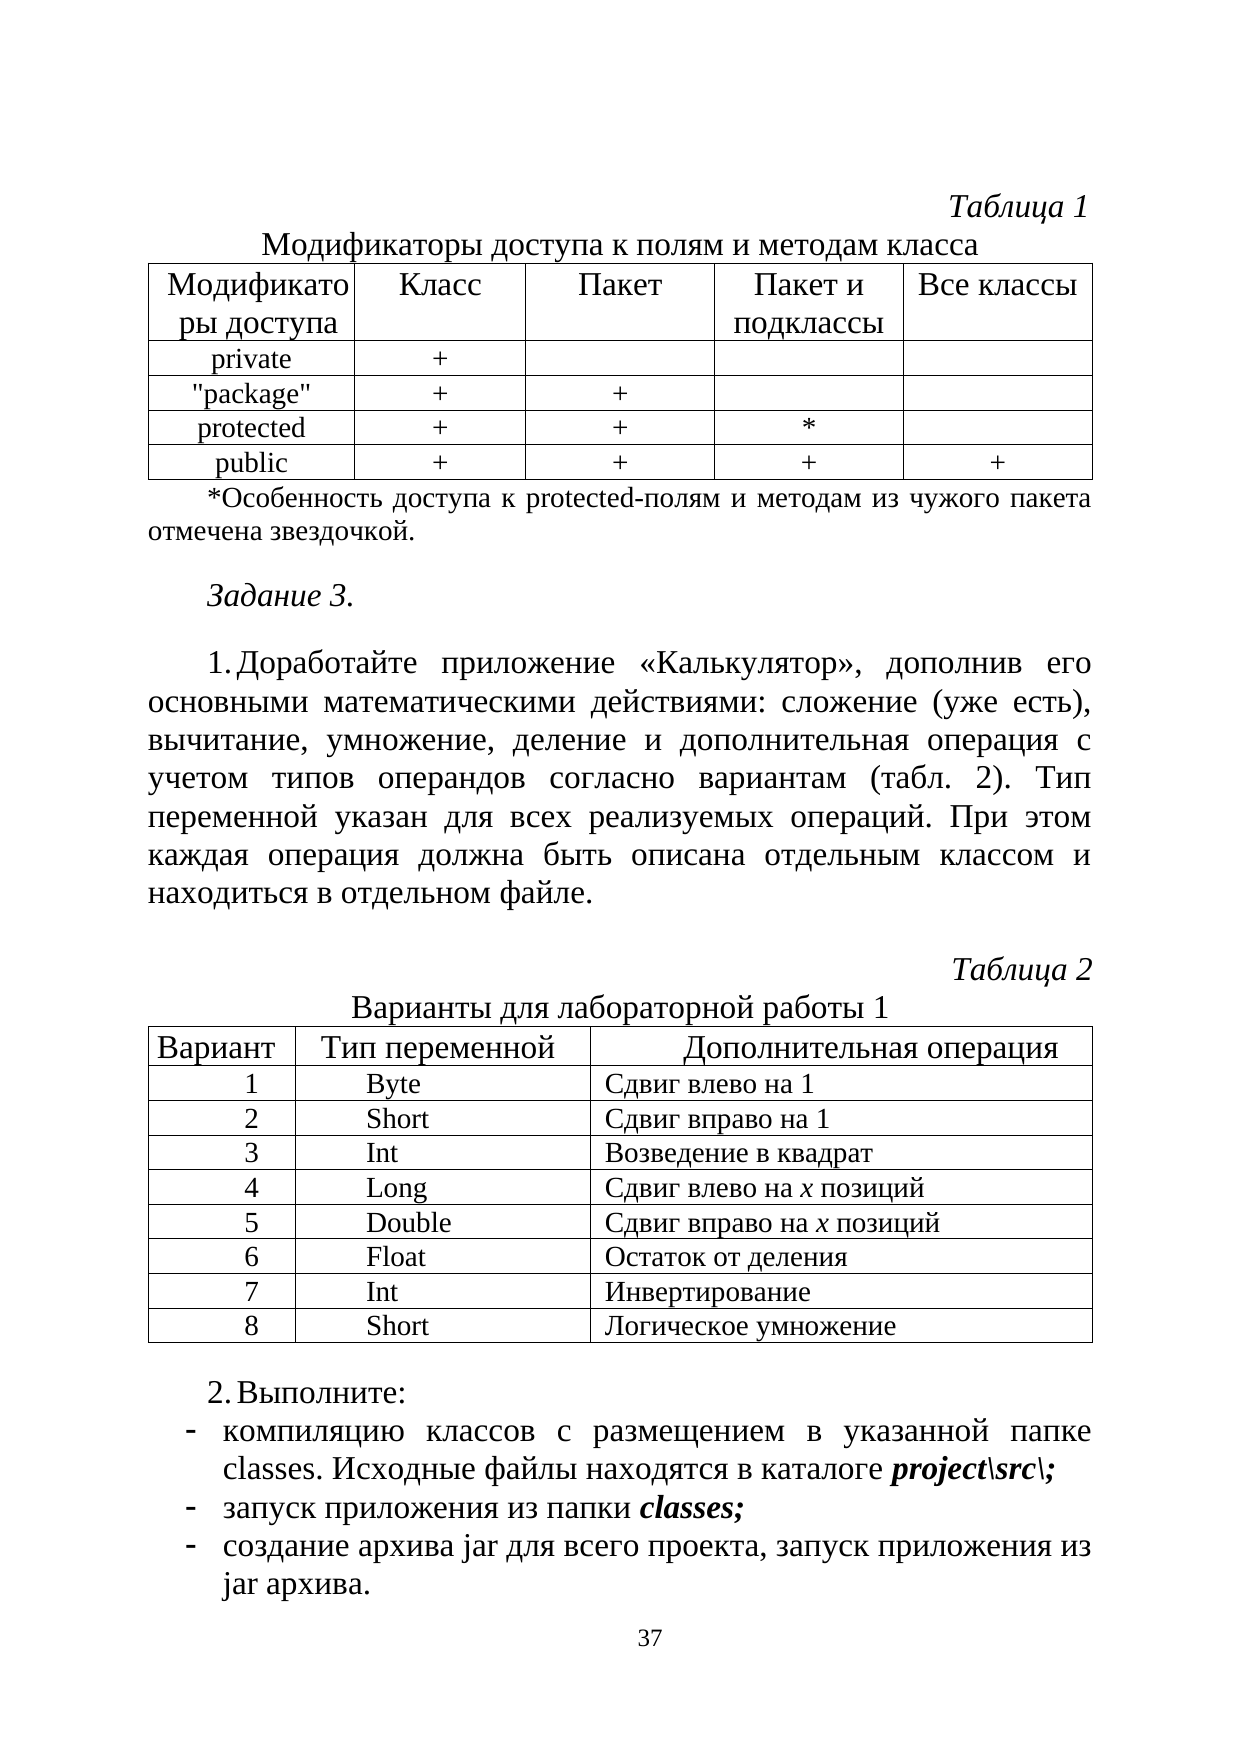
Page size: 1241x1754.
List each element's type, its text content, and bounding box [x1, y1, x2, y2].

table_header Дополнительная операция [591, 1027, 1092, 1065]
list запуск приложения из папки classes; [185, 1487, 1092, 1525]
table_cell + [355, 445, 525, 479]
table_header Класс [355, 264, 525, 340]
table_cell Byte [296, 1066, 590, 1100]
table_cell Возведение в квадрат [591, 1136, 1092, 1169]
table_cell + [715, 445, 903, 479]
table_cell Сдвиг влево на х позиций [591, 1170, 1092, 1204]
table_cell Остаток от деления [591, 1239, 1092, 1273]
table_cell public [149, 445, 354, 479]
table_cell Int [296, 1136, 590, 1169]
table_cell Int [296, 1274, 590, 1307]
table_cell Логическое умножение [591, 1309, 1092, 1342]
table_cell Сдвиг вправо на х позиций [591, 1205, 1092, 1238]
table_cell [904, 411, 1092, 444]
table_cell [904, 376, 1092, 409]
text Таблица 2 [221, 949, 1092, 988]
table_header Вариант [149, 1027, 295, 1065]
table_header Тип переменной [296, 1027, 590, 1065]
table_cell [715, 341, 903, 375]
table_header Все классы [904, 264, 1092, 340]
table_cell private [149, 341, 354, 375]
table_cell Double [296, 1205, 590, 1238]
table_cell Float [296, 1239, 590, 1273]
text Модификаторы доступа к полям и методам класса [148, 224, 1092, 263]
table_cell [715, 376, 903, 409]
table_cell + [526, 411, 714, 444]
table_cell + [526, 376, 714, 409]
table_cell + [904, 445, 1092, 479]
text Задание 3. [148, 576, 1092, 614]
list Доработайте приложение «Калькулятор», дополнив его основными математическими действиями: сложение (уже есть), вычитание, умножение, деление и дополнительная операция с учетом типов операндов согласно вариантам (табл. 2). Тип переменной указан для всех реализуемых операций. При этом каждая операция должна быть описана отдельным классом и находиться в отдельном файле. [148, 643, 1092, 911]
table_cell + [355, 341, 525, 375]
table_cell 4 [149, 1170, 295, 1204]
table_cell + [526, 445, 714, 479]
table_cell "package" [149, 376, 354, 409]
table_cell + [355, 376, 525, 409]
table_cell [904, 341, 1092, 375]
table_cell 6 [149, 1239, 295, 1273]
list Выполните: [148, 1372, 1092, 1410]
table_cell 5 [149, 1205, 295, 1238]
table_header Модификаторы доступа [149, 264, 354, 340]
table_cell 7 [149, 1274, 295, 1307]
table_cell 1 [149, 1066, 295, 1100]
list создание архива jar для всего проекта, запуск приложения из jar архива. [185, 1525, 1092, 1602]
table_cell 8 [149, 1309, 295, 1342]
table_header Пакет [526, 264, 714, 340]
table_cell protected [149, 411, 354, 444]
table_cell Инвертирование [591, 1274, 1092, 1307]
text Таблица 1 [148, 186, 1092, 224]
table_cell Short [296, 1101, 590, 1134]
table_cell Long [296, 1170, 590, 1204]
list компиляцию классов с размещением в указанной папке classes. Исходные файлы находятся в каталоге project\src\; [185, 1410, 1092, 1487]
table_header Пакет и подклассы [715, 264, 903, 340]
table_cell 3 [149, 1136, 295, 1169]
table_cell Сдвиг вправо на 1 [591, 1101, 1092, 1134]
table_cell * [715, 411, 903, 444]
table_cell [526, 341, 714, 375]
table_cell + [355, 411, 525, 444]
text Варианты для лабораторной работы 1 [148, 988, 1092, 1026]
table_cell Short [296, 1309, 590, 1342]
list *Особенность доступа к protected-полям и методам из чужого пакета отмечена звездочкой. [148, 480, 1092, 547]
table_cell Сдвиг влево на 1 [591, 1066, 1092, 1100]
table_cell 2 [149, 1101, 295, 1134]
